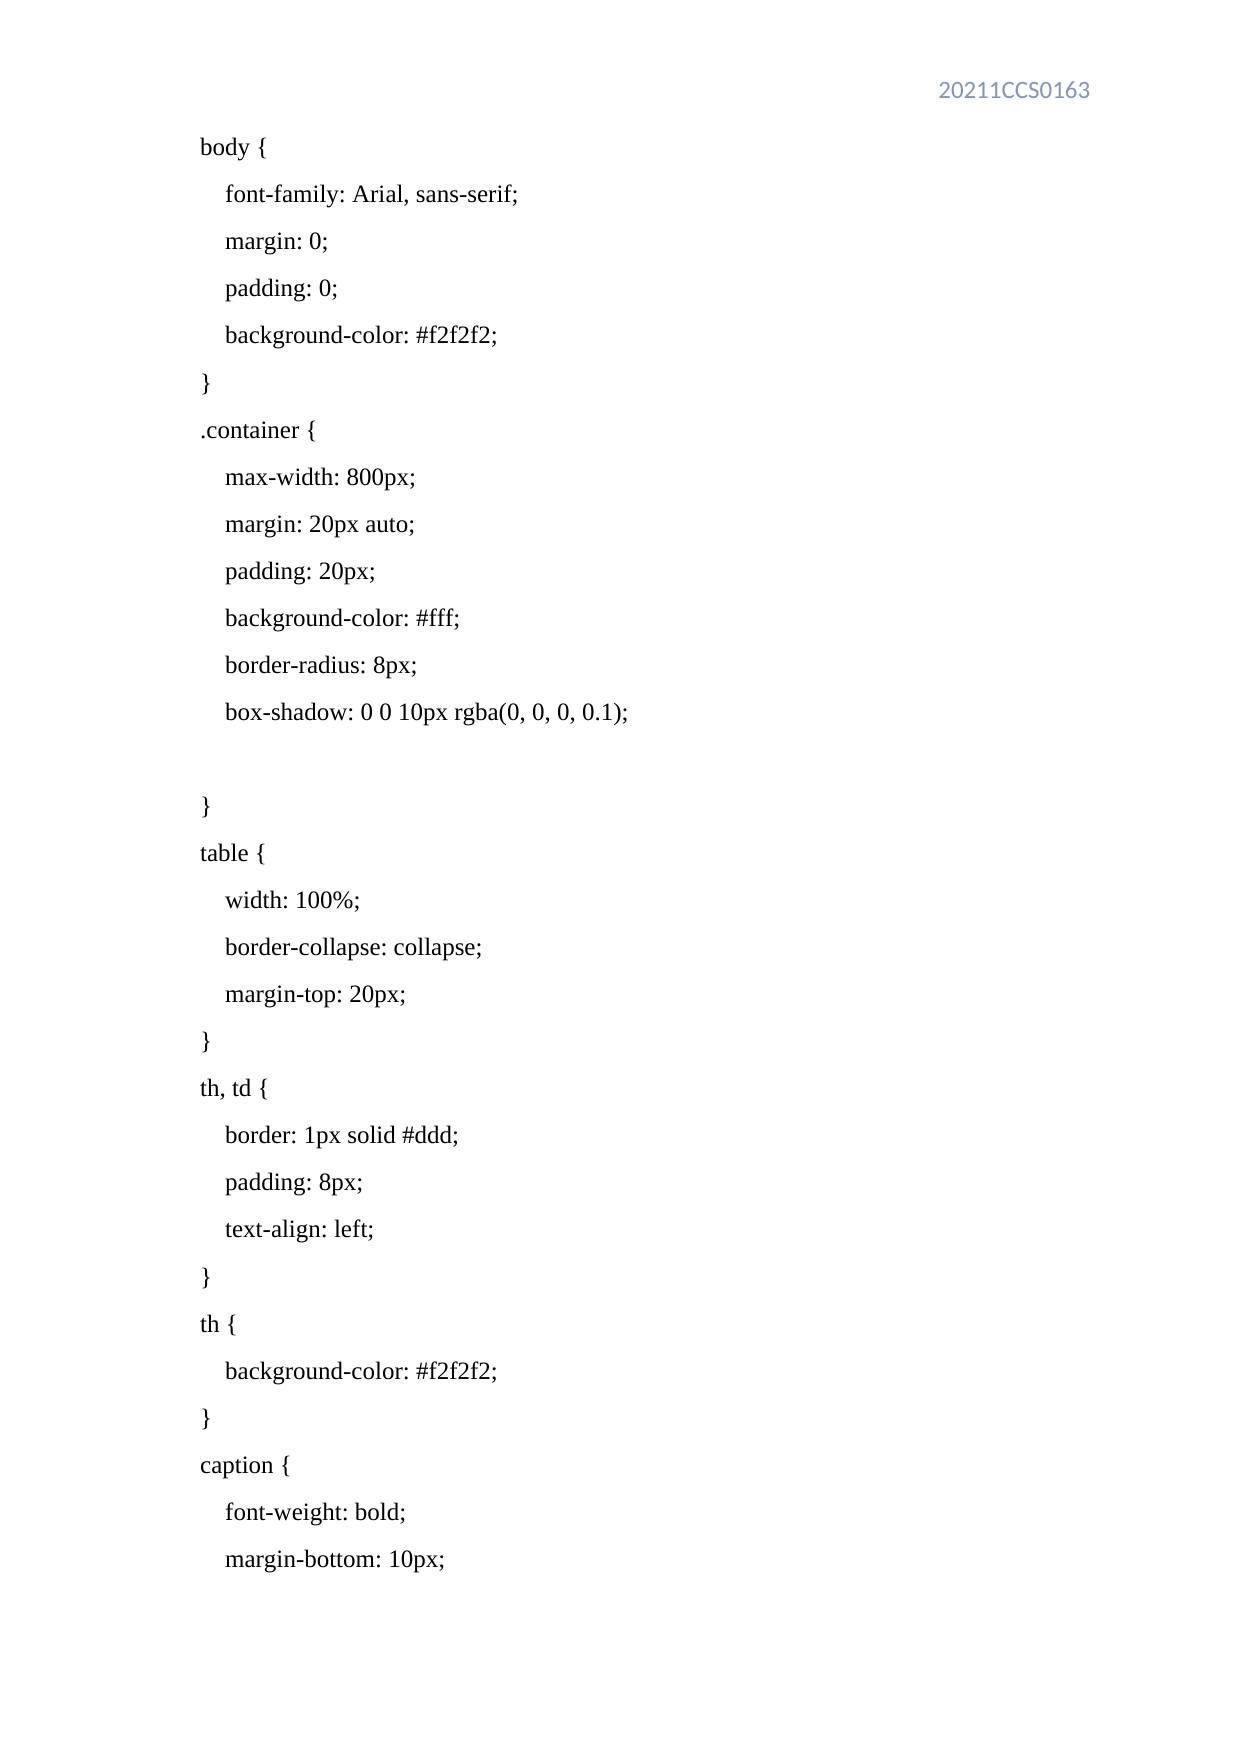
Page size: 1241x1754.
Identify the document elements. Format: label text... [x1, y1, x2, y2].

text } [150, 368, 1090, 396]
text margin-bottom: 10px; [150, 1544, 1090, 1573]
text max-width: 800px; [150, 462, 1090, 491]
text th, td { [150, 1073, 1090, 1102]
text th { [150, 1309, 1090, 1337]
text body { [150, 132, 1090, 161]
text background-color: #fff; [150, 603, 1090, 632]
text caption { [150, 1450, 1090, 1479]
text padding: 8px; [150, 1167, 1090, 1196]
text font-weight: bold; [150, 1497, 1090, 1526]
text background-color: #f2f2f2; [150, 321, 1090, 349]
text margin-top: 20px; [150, 979, 1090, 1008]
text margin: 20px auto; [150, 509, 1090, 538]
text width: 100%; [150, 885, 1090, 914]
text border-radius: 8px; [150, 650, 1090, 679]
text background-color: #f2f2f2; [150, 1356, 1090, 1384]
text } [150, 1403, 1090, 1432]
text table { [150, 838, 1090, 867]
text box-shadow: 0 0 10px rgba(0, 0, 0, 0.1); [150, 697, 1090, 726]
text border: 1px solid #ddd; [150, 1120, 1090, 1149]
text } [150, 791, 1090, 819]
text } [150, 1026, 1090, 1055]
text padding: 0; [150, 273, 1090, 302]
text margin: 0; [150, 226, 1090, 255]
text text-align: left; [150, 1214, 1090, 1243]
text font-family: Arial, sans-serif; [150, 179, 1090, 208]
text .container { [150, 415, 1090, 443]
text } [150, 1262, 1090, 1290]
text border-collapse: collapse; [150, 932, 1090, 961]
text padding: 20px; [150, 556, 1090, 585]
